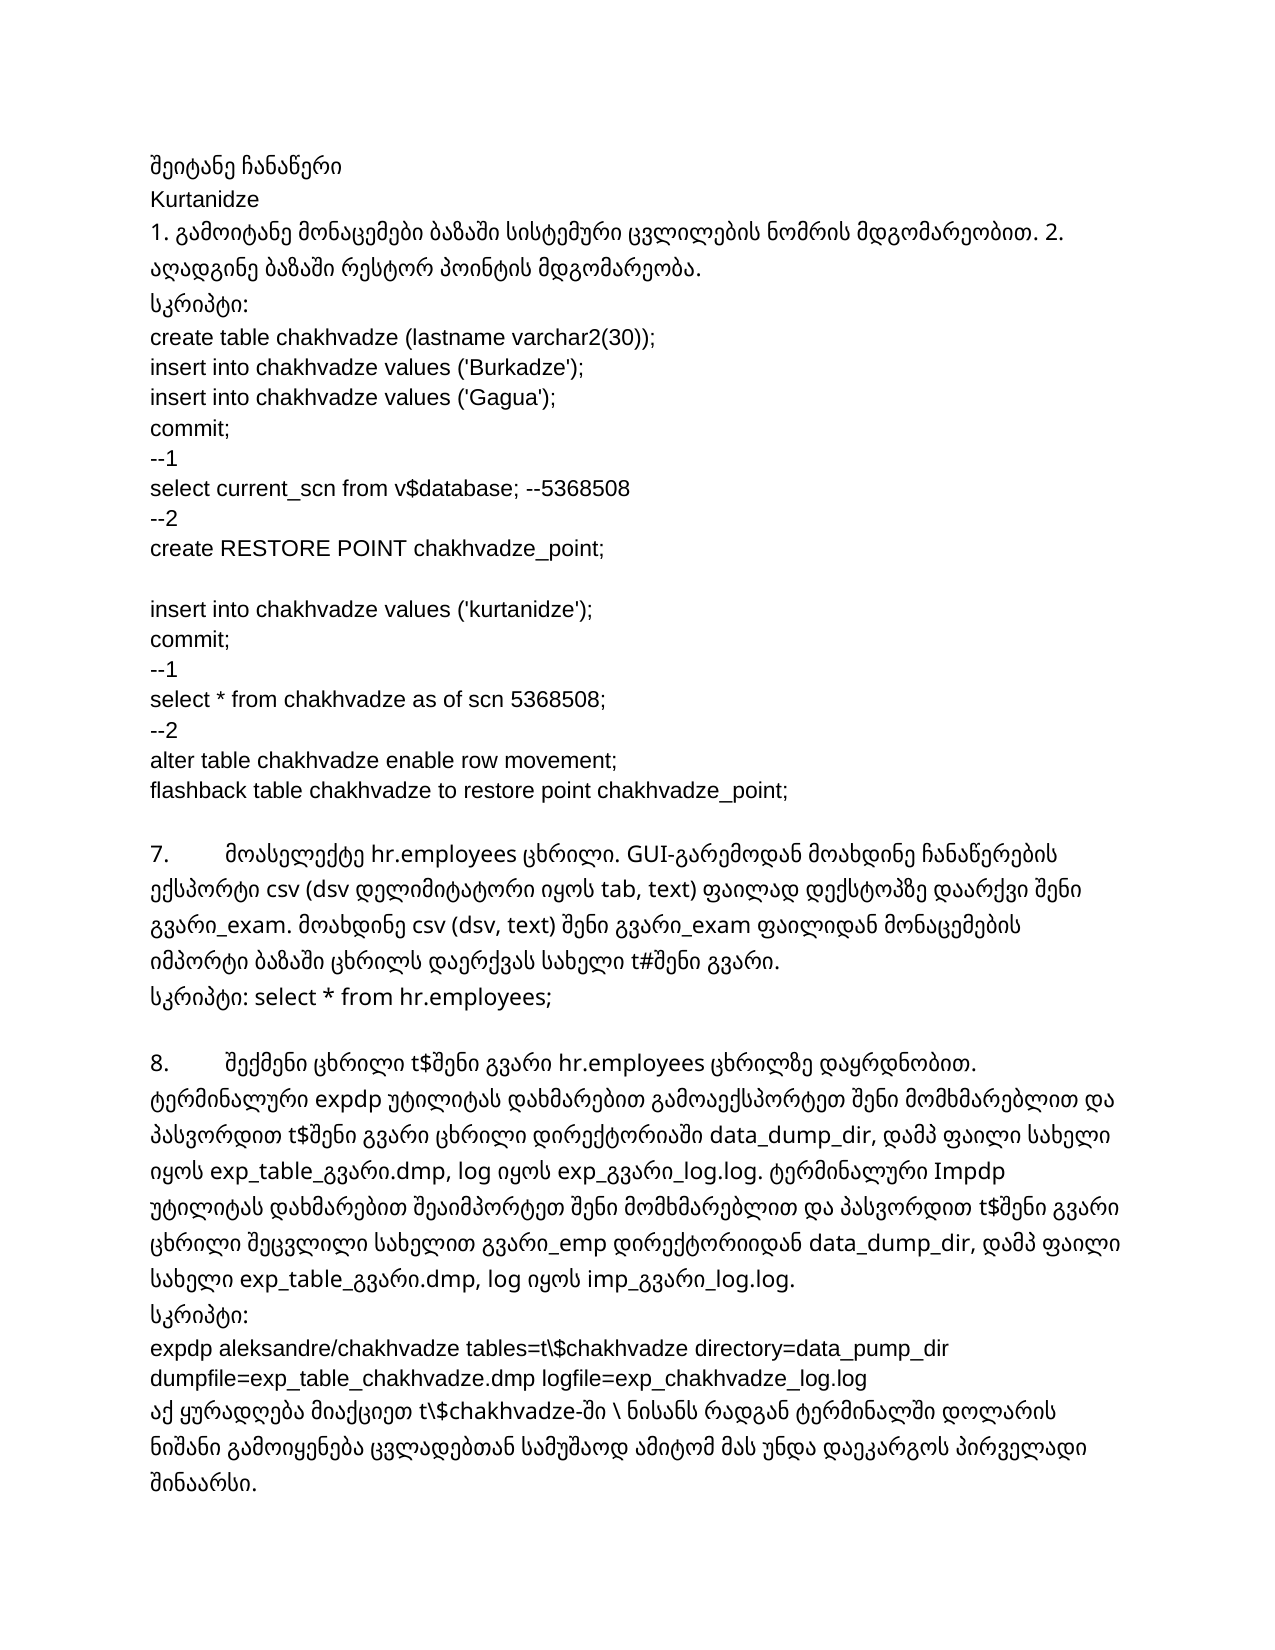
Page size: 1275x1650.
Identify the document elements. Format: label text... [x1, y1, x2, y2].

text 8. შექმენი ცხრილი t$შენი გვარი hr.employees ცხრილზე დაყრდნობით. ტერმინალური expdp უტილიტას დახმარებით გამოაექსპორტეთ შენი მომხმარებლით და პასვორდით t$შენი გვარი ცხრილი დირექტორიაში data_dump_dir, დამპ ფაილი სახელი იყოს exp_table_გვარი.dmp, log იყოს exp_გვარი_log.log. ტერმინალური Impdp უტილიტას დახმარებით შეაიმპორტეთ შენი მომხმარებლით და პასვორდით t$შენი გვარი ცხრილი შეცვლილი სახელით გვარი_emp დირექტორიიდან data_dump_dir, დამპ ფაილი სახელი exp_table_გვარი.dmp, log იყოს imp_გვარი_log.log. [150, 1047, 1125, 1294]
text flashback table chakhvadze to restore point chakhvadze_point; [150, 777, 1125, 803]
text 1. გამოიტანე მონაცემები ბაზაში სისტემური ცვლილების ნომრის მდგომარეობით. 2. აღადგინე ბაზაში რესტორ პოინტის მდგომარეობა. [150, 216, 1125, 283]
text სკრიპტი: select * from hr.employees; [150, 981, 1125, 1012]
text --2 [150, 505, 1125, 532]
text სკრიპტი: [150, 1299, 1125, 1330]
text create RESTORE POINT chakhvadze_point; [150, 535, 1125, 562]
text სკრიპტი: [150, 288, 1125, 319]
text --1 [150, 656, 1125, 683]
text Kurtanidze [150, 186, 1125, 212]
text expdp aleksandre/chakhvadze tables=t\$chakhvadze directory=data_pump_dir dumpfile=exp_table_chakhvadze.dmp logfile=exp_chakhvadze_log.log [150, 1335, 1125, 1391]
text --2 [150, 717, 1125, 743]
text select current_scn from v$database; --5368508 [150, 475, 1125, 501]
text შეიტანე ჩანაწერი [150, 150, 1125, 181]
text create table chakhvadze (lastname varchar2(30)); [150, 324, 1125, 350]
text --1 [150, 445, 1125, 471]
text insert into chakhvadze values ('kurtanidze'); [150, 596, 1125, 622]
text select * from chakhvadze as of scn 5368508; [150, 686, 1125, 713]
text insert into chakhvadze values ('Gagua'); [150, 384, 1125, 411]
text commit; [150, 626, 1125, 652]
text alter table chakhvadze enable row movement; [150, 747, 1125, 773]
text აქ ყურადღება მიაქციეთ t\$chakhvadze-ში \ ნისანს რადგან ტერმინალში დოლარის ნიშანი გამოიყენება ცვლადებთან სამუშაოდ ამიტომ მას უნდა დაეკარგოს პირველადი შინაარსი. [150, 1395, 1125, 1498]
text 7. მოასელექტე hr.employees ცხრილი. GUI-გარემოდან მოახდინე ჩანაწერების ექსპორტი csv (dsv დელიმიტატორი იყოს tab, text) ფაილად დექსტოპზე დაარქვი შენი გვარი_exam. მოახდინე csv (dsv, text) შენი გვარი_exam ფაილიდან მონაცემების იმპორტი ბაზაში ცხრილს დაერქვას სახელი t#შენი გვარი. [150, 837, 1125, 977]
text commit; [150, 414, 1125, 441]
text insert into chakhvadze values ('Burkadze'); [150, 354, 1125, 381]
